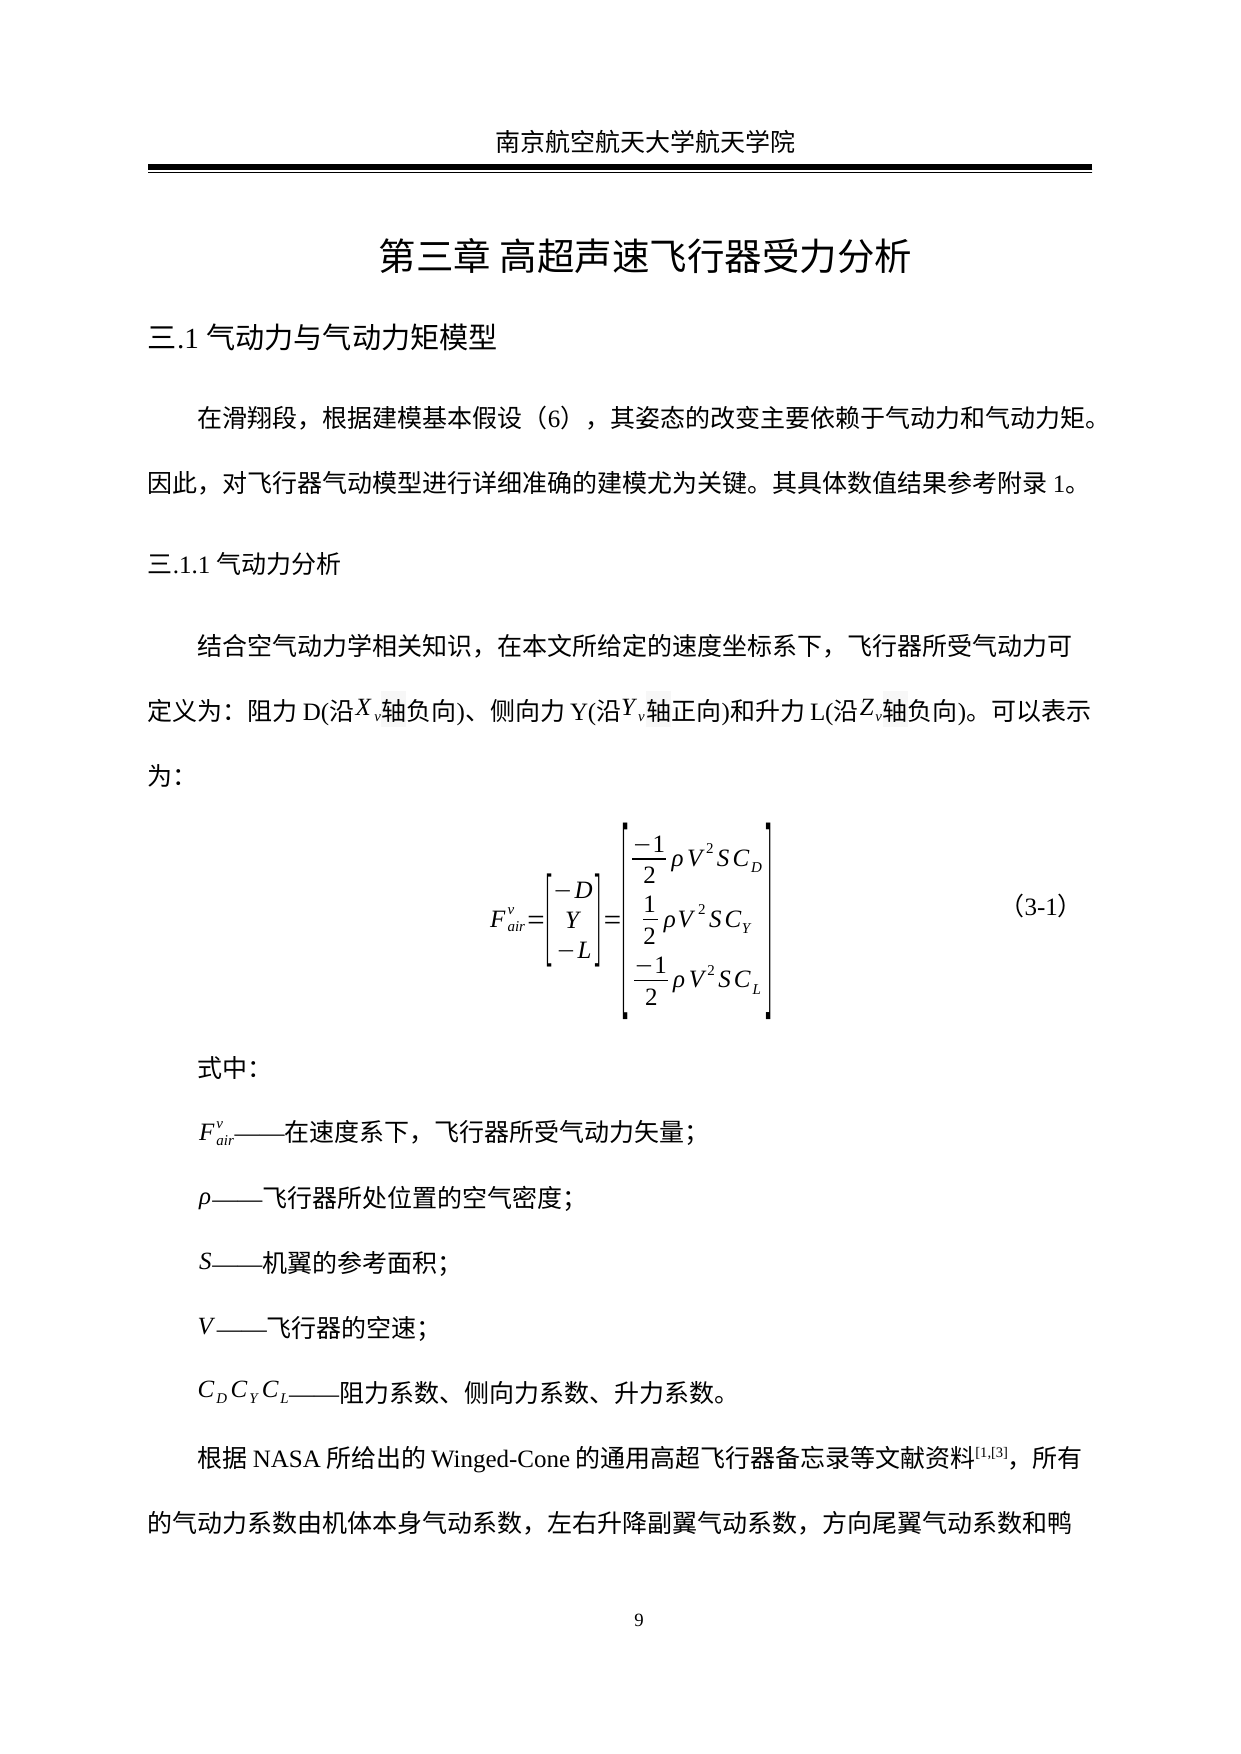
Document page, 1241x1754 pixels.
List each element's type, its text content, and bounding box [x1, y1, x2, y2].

text 结合空气动力学相关知识，在本文所给定的速度坐标系下，飞行器所受气动力可定义为：阻力D(沿轴负向)、侧向力Y(沿轴正向)和升力L(沿轴负向)。可以表示为： [148, 612, 1092, 807]
text ——机翼的参考面积； [148, 1229, 1092, 1294]
text ——飞行器的空速； [148, 1294, 1092, 1359]
subtitle 气动力分析 [148, 530, 1092, 595]
text ——阻力系数、侧向力系数、升力系数。 [148, 1359, 1092, 1424]
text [148, 1424, 1092, 1554]
subtitle 气动力与气动力矩模型 [148, 303, 1092, 368]
text （3-1） [148, 807, 1092, 1034]
text 式中： [148, 1034, 1092, 1099]
text 高超声速飞行器受力分析 [148, 222, 1092, 287]
text 在滑翔段，根据建模基本假设（6），其姿态的改变主要依赖于气动力和气动力矩。因此，对飞行器气动模型进行详细准确的建模尤为关键。其具体数值结果参考附录1。 [148, 384, 1092, 514]
text ——飞行器所处位置的空气密度； [148, 1164, 1092, 1229]
text ——在速度系下，飞行器所受气动力矢量； [148, 1099, 1092, 1164]
